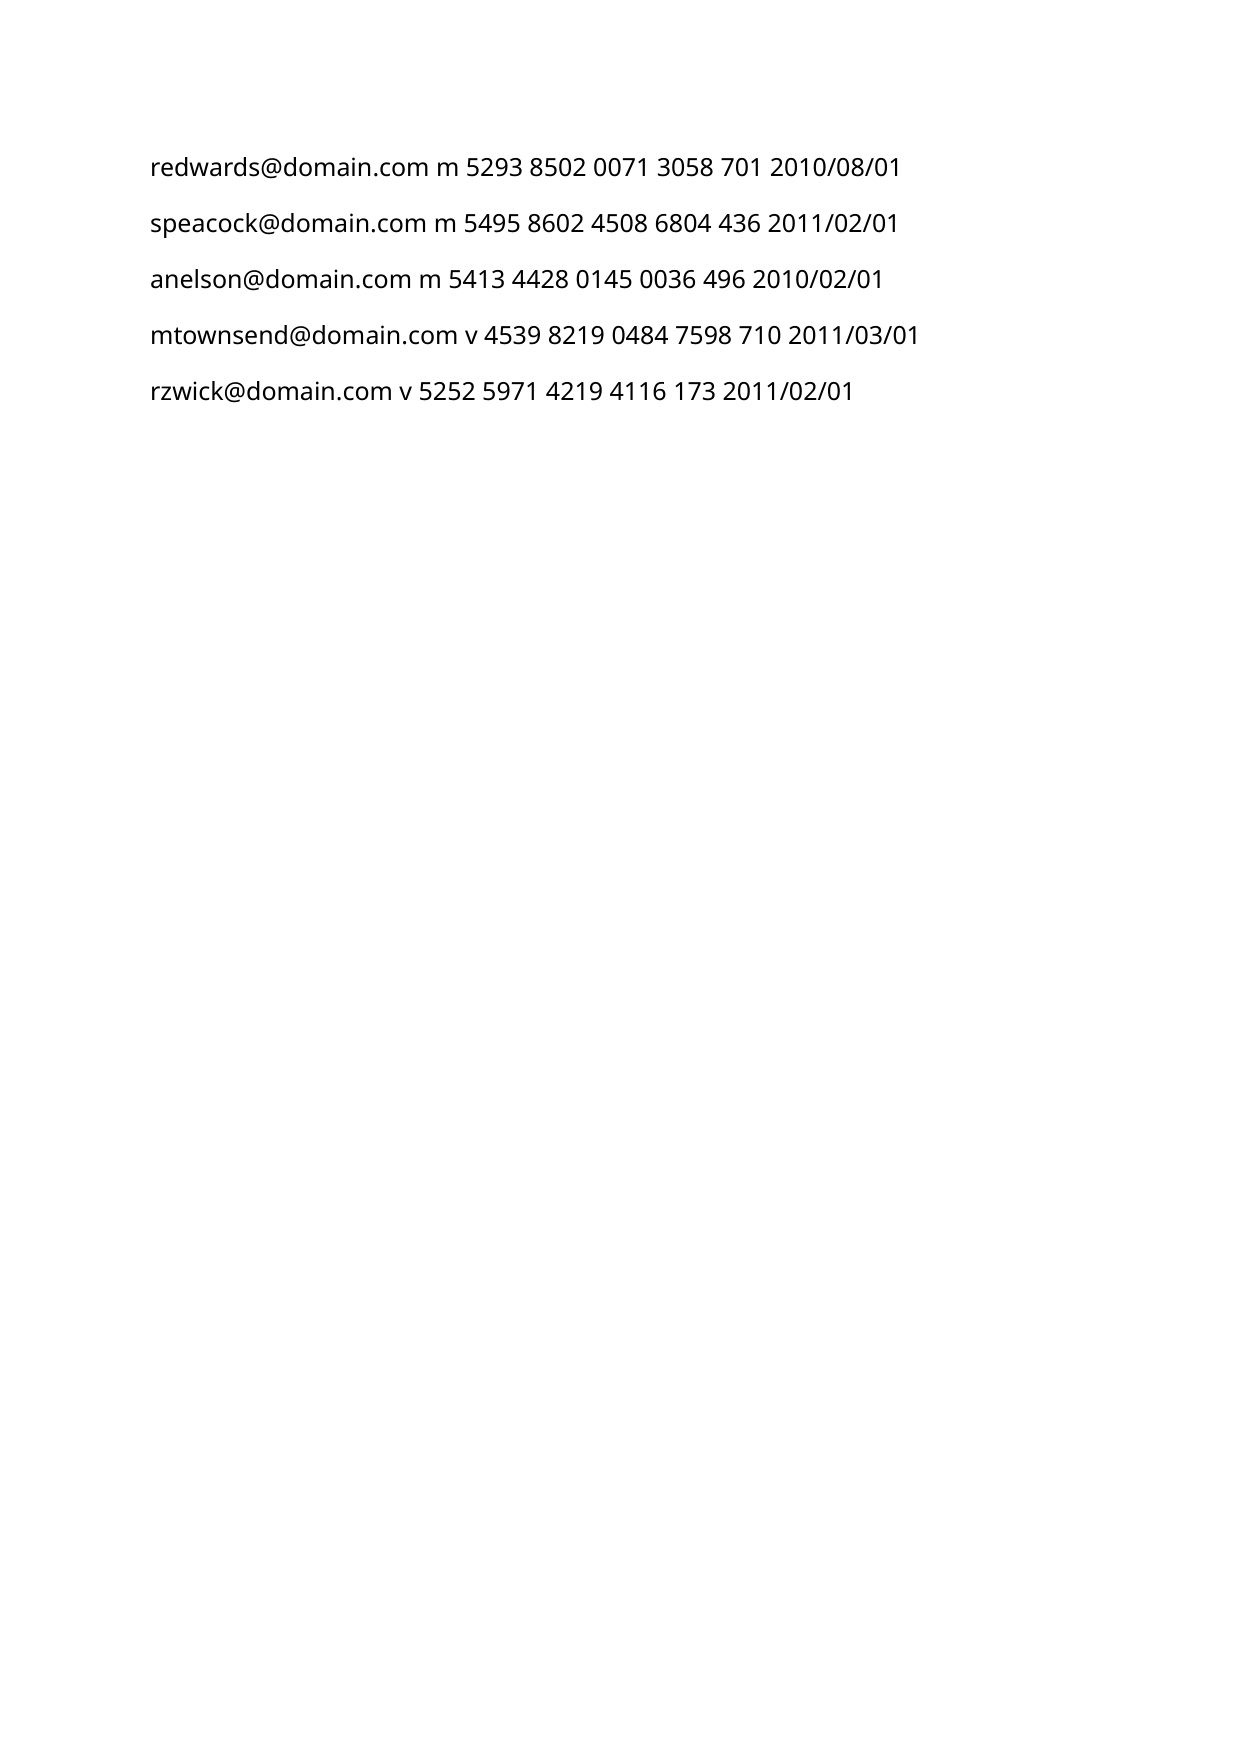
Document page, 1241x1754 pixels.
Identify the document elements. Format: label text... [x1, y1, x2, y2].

text speacock@domain.com m 5495 8602 4508 6804 436 2011/02/01 [150, 206, 1090, 240]
text anelson@domain.com m 5413 4428 0145 0036 496 2010/02/01 [150, 262, 1090, 296]
text rzwick@domain.com v 5252 5971 4219 4116 173 2011/02/01 [150, 373, 1090, 407]
text mtownsend@domain.com v 4539 8219 0484 7598 710 2011/03/01 [150, 317, 1090, 352]
text redwards@domain.com m 5293 8502 0071 3058 701 2010/08/01 [150, 150, 1090, 184]
